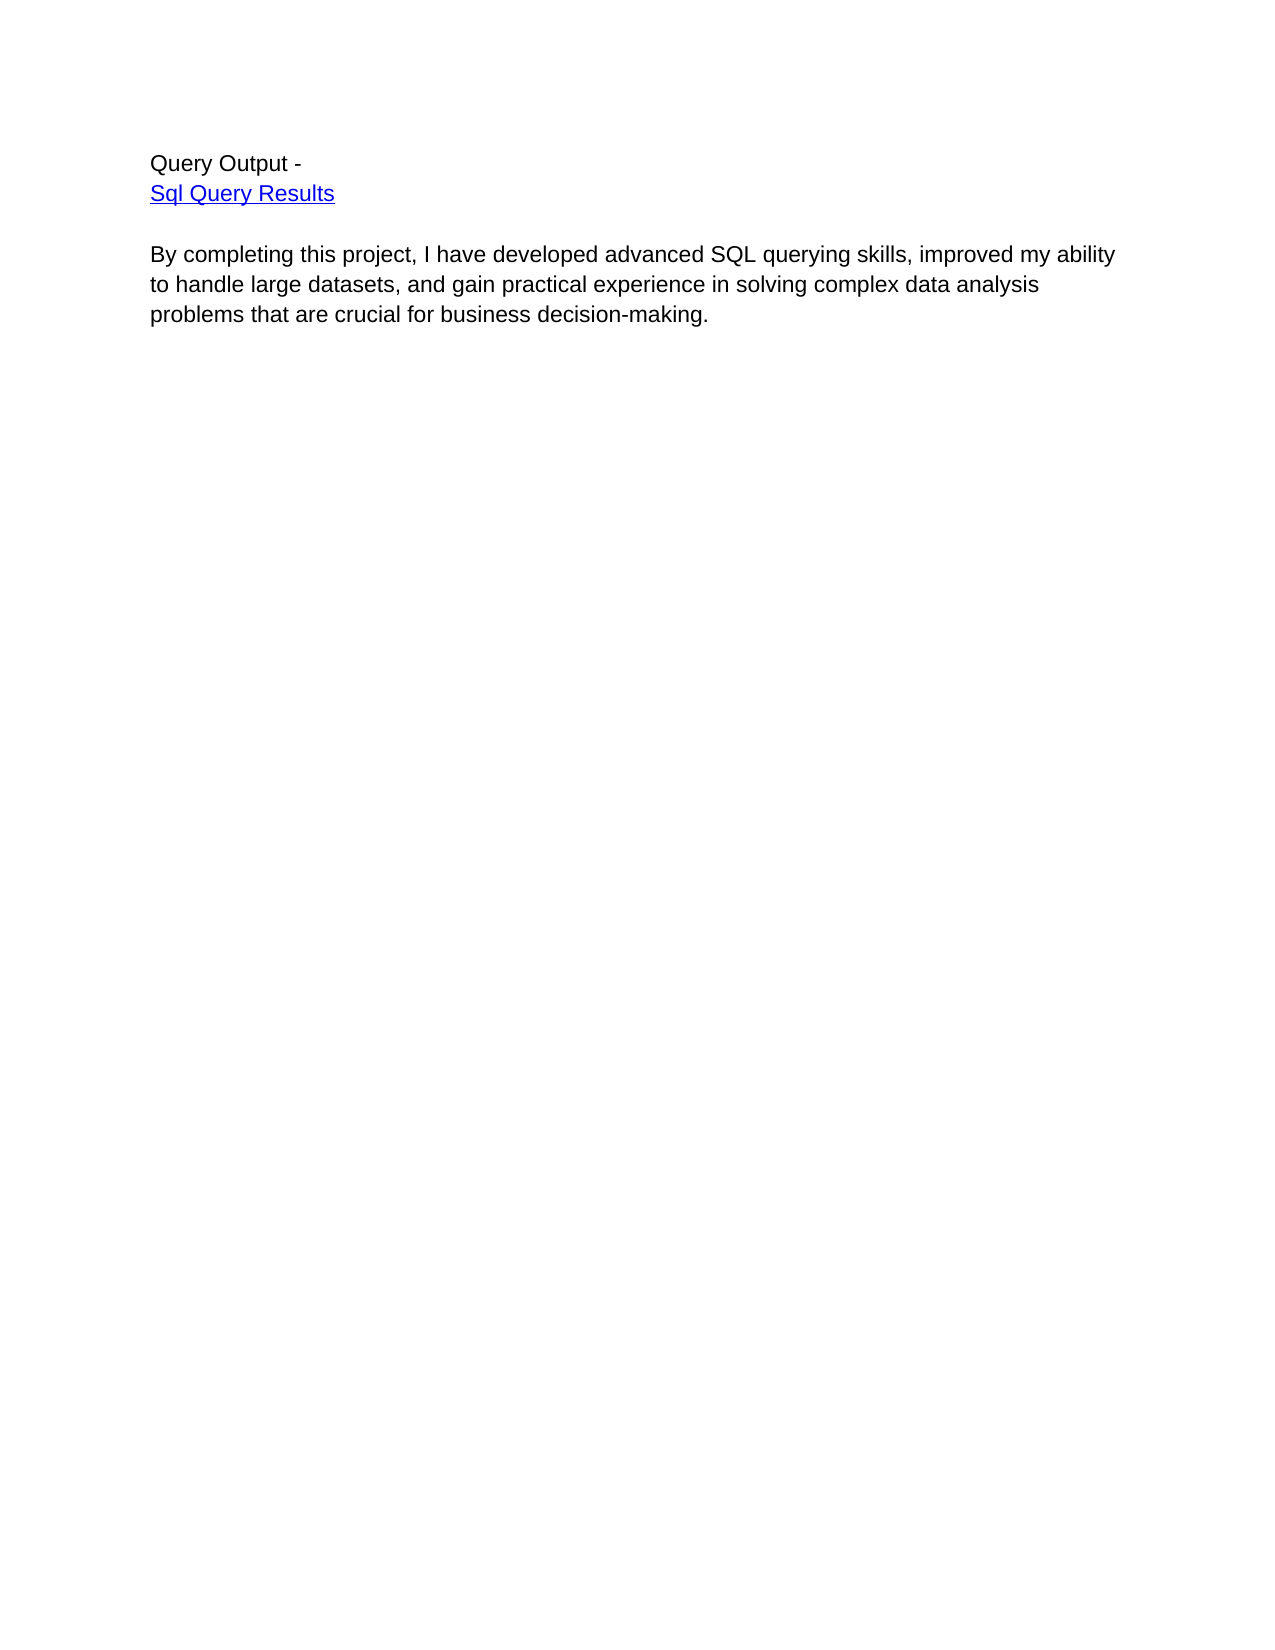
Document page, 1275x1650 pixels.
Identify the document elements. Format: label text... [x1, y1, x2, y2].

text Query Output - [150, 150, 1125, 176]
text Sql Query Results [150, 180, 1125, 207]
text By completing this project, I have developed advanced SQL querying skills, improved my ability to handle large datasets, and gain practical experience in solving complex data analysis problems that are crucial for business decision-making. [150, 241, 1125, 327]
